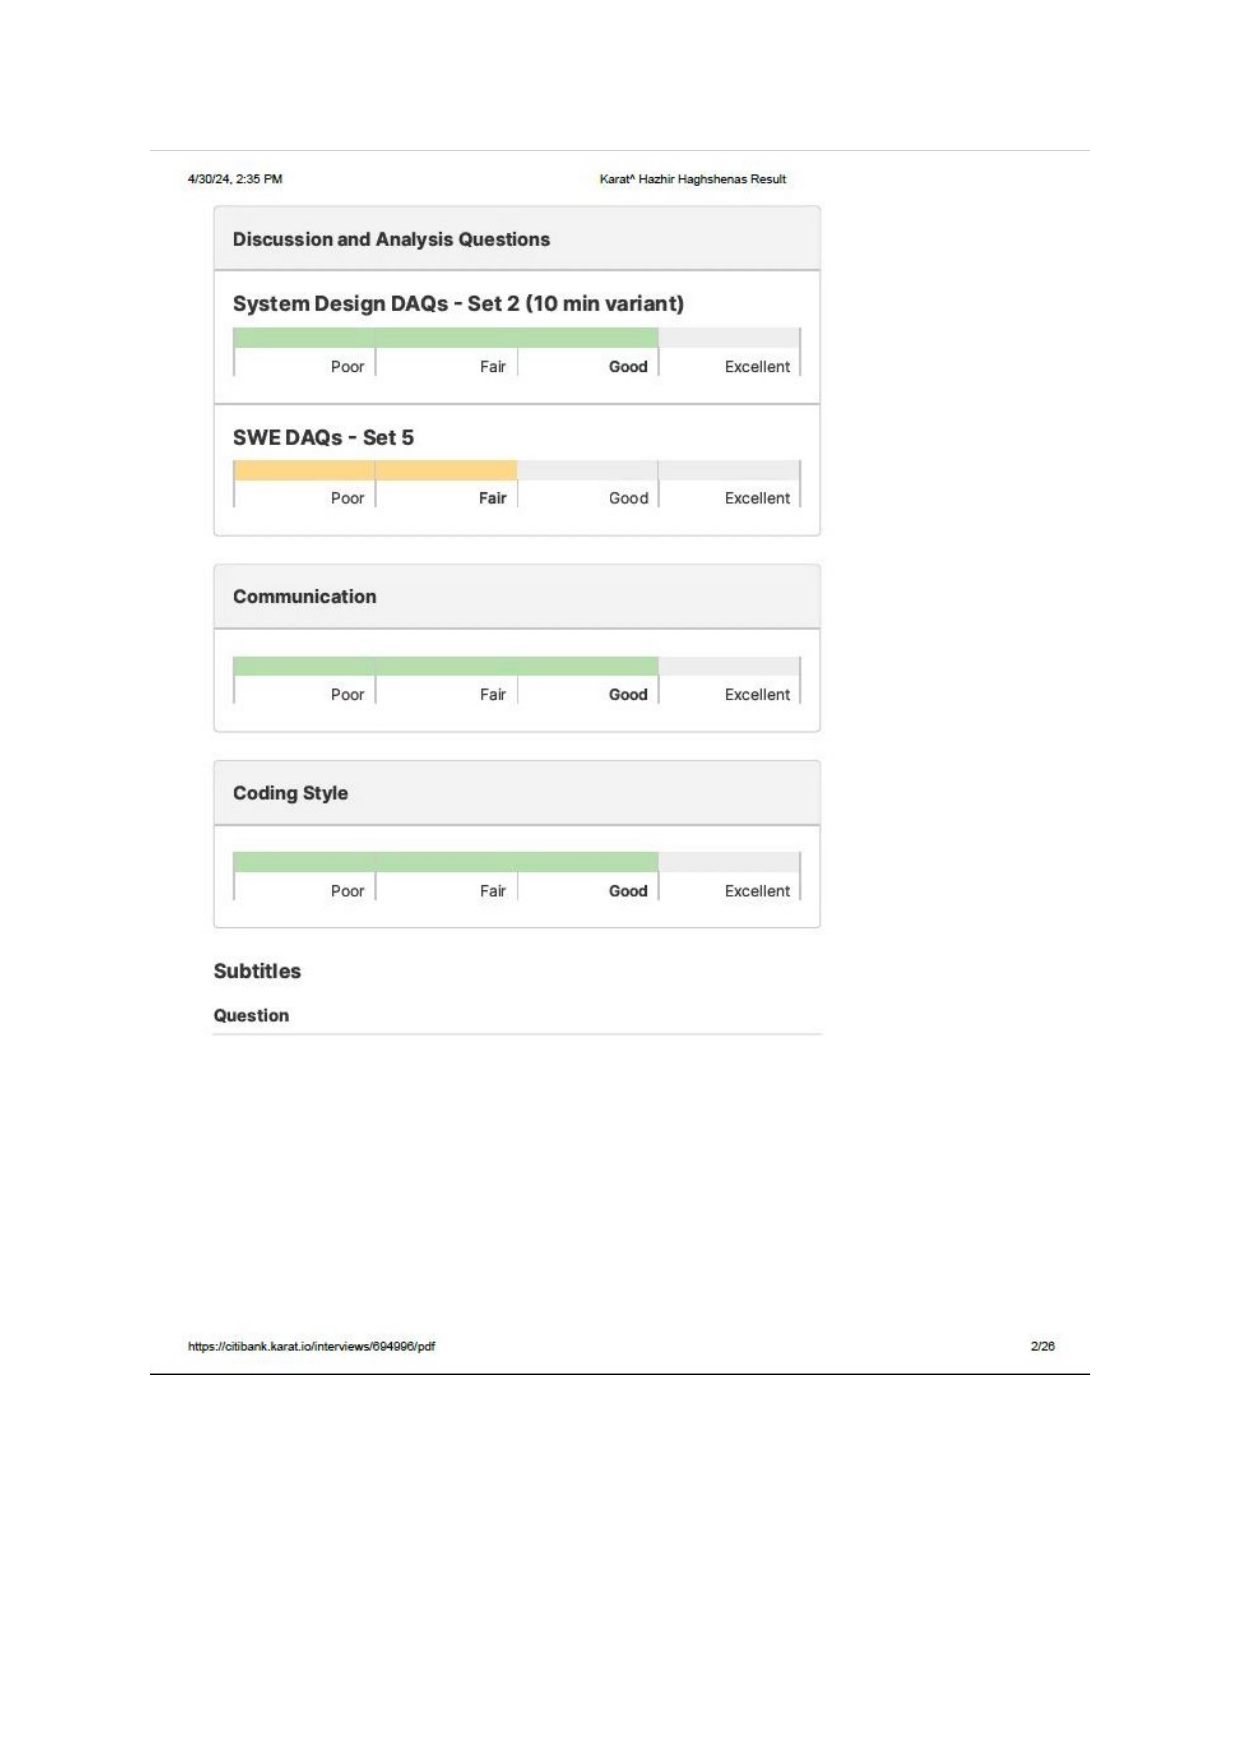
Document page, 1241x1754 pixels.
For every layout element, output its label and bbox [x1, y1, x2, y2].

picture [150, 150, 1091, 1375]
